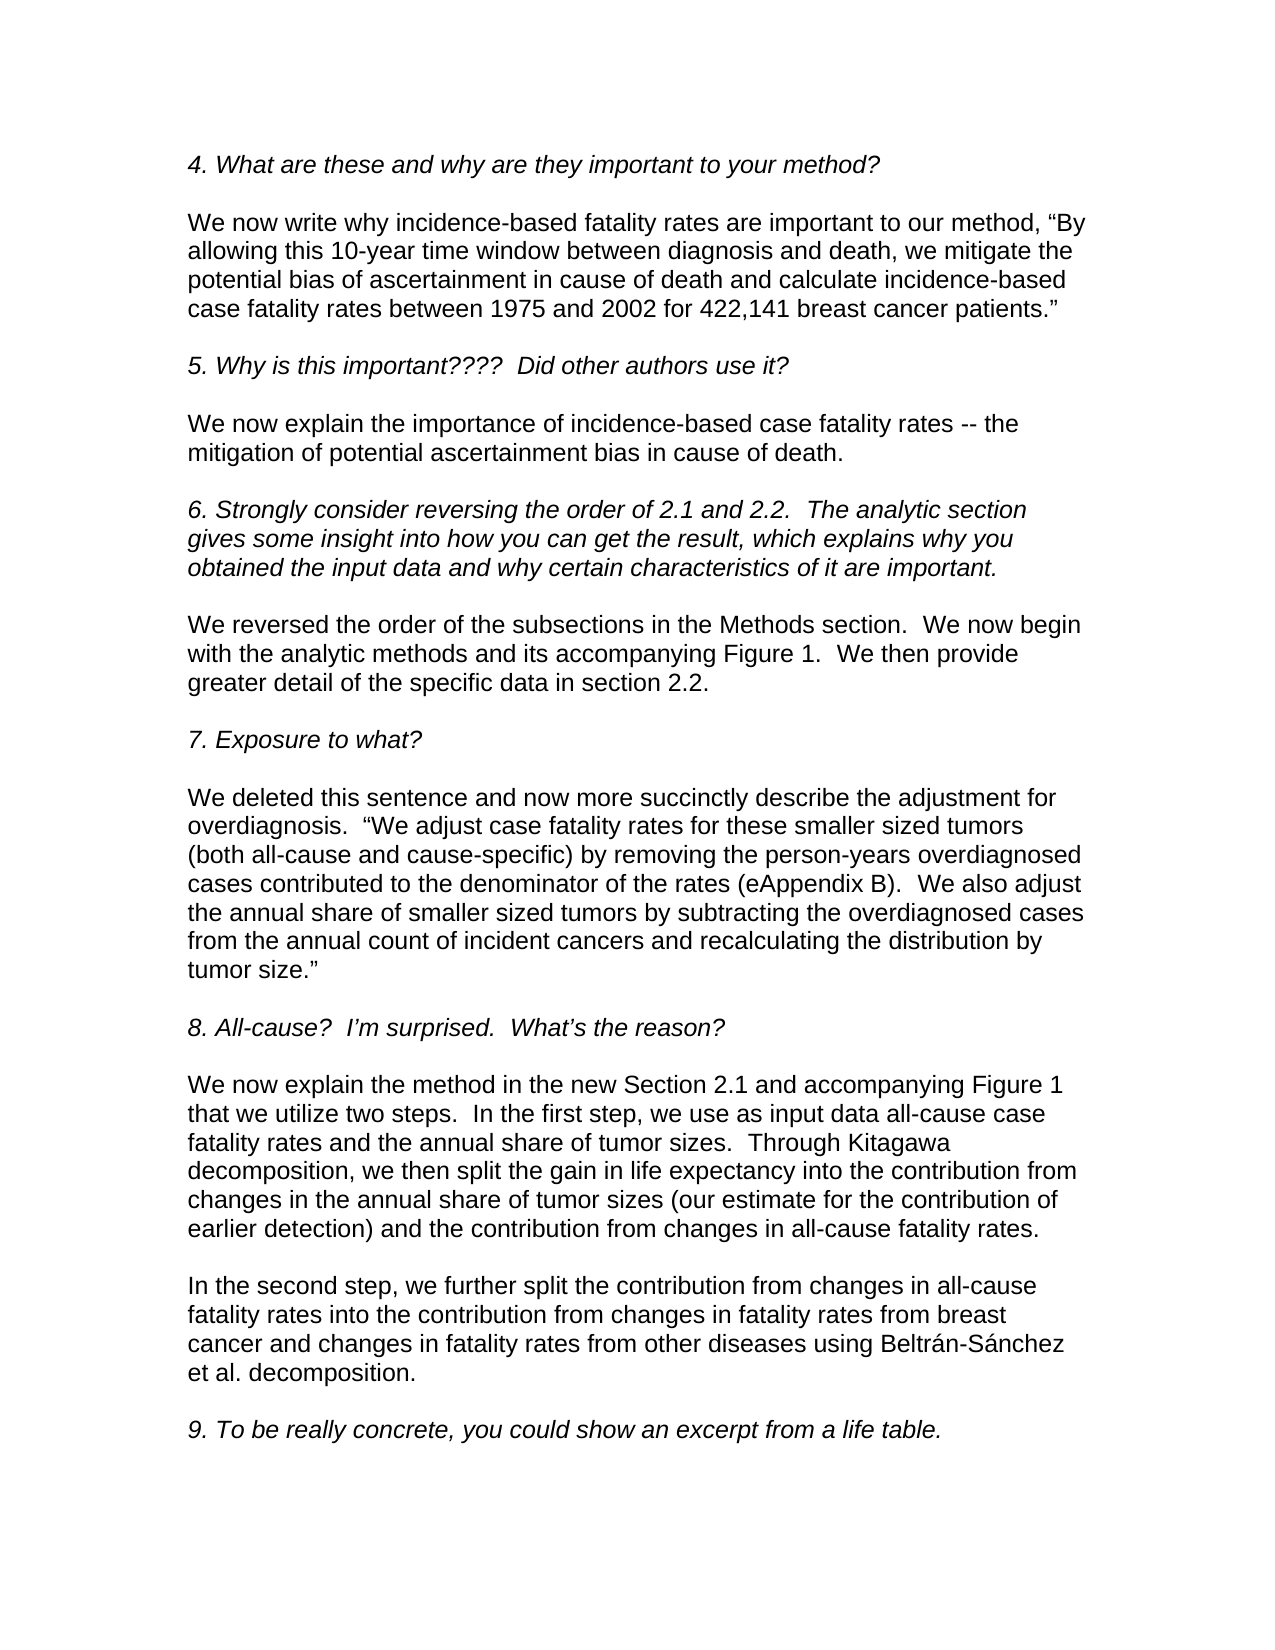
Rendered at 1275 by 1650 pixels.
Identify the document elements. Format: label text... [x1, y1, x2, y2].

text 8. All-cause? I’m surprised. What’s the reason? [187, 1012, 1087, 1041]
text 9. To be really concrete, you could show an excerpt from a life table. [187, 1415, 1087, 1444]
text We reversed the order of the subsections in the Methods section. We now begin with the analytic methods and its accompanying Figure 1. We then provide greater detail of the specific data in section 2.2. [187, 610, 1087, 696]
text We now explain the importance of incidence-based case fatality rates -- the mitigation of potential ascertainment bias in cause of death. [187, 409, 1087, 466]
text We deleted this sentence and now more succinctly describe the adjustment for overdiagnosis. “We adjust case fatality rates for these smaller sized tumors (both all-cause and cause-specific) by removing the person-years overdiagnosed cases contributed to the denominator of the rates (eAppendix B). We also adjust the annual share of smaller sized tumors by subtracting the overdiagnosed cases from the annual count of incident cancers and recalculating the distribution by tumor size.” [187, 782, 1087, 984]
text 6. Strongly consider reversing the order of 2.1 and 2.2. The analytic section gives some insight into how you can get the result, which explains why you obtained the input data and why certain characteristics of it are important. [187, 495, 1087, 581]
text 7. Exposure to what? [187, 725, 1087, 754]
text In the second step, we further split the contribution from changes in all-cause fatality rates into the contribution from changes in fatality rates from breast cancer and changes in fatality rates from other diseases using Beltrán-Sánchez et al. decomposition. [187, 1271, 1087, 1386]
text 4. What are these and why are they important to your method? [187, 150, 1087, 179]
text We now write why incidence-based fatality rates are important to our method, “By allowing this 10-year time window between diagnosis and death, we mitigate the potential bias of ascertainment in cause of death and calculate incidence-based case fatality rates between 1975 and 2002 for 422,141 breast cancer patients.” [187, 207, 1087, 322]
text 5. Why is this important???? Did other authors use it? [187, 351, 1087, 380]
text We now explain the method in the new Section 2.1 and accompanying Figure 1 that we utilize two steps. In the first step, we use as input data all-cause case fatality rates and the annual share of tumor sizes. Through Kitagawa decomposition, we then split the gain in life expectancy into the contribution from changes in the annual share of tumor sizes (our estimate for the contribution of earlier detection) and the contribution from changes in all-cause fatality rates. [187, 1070, 1087, 1242]
